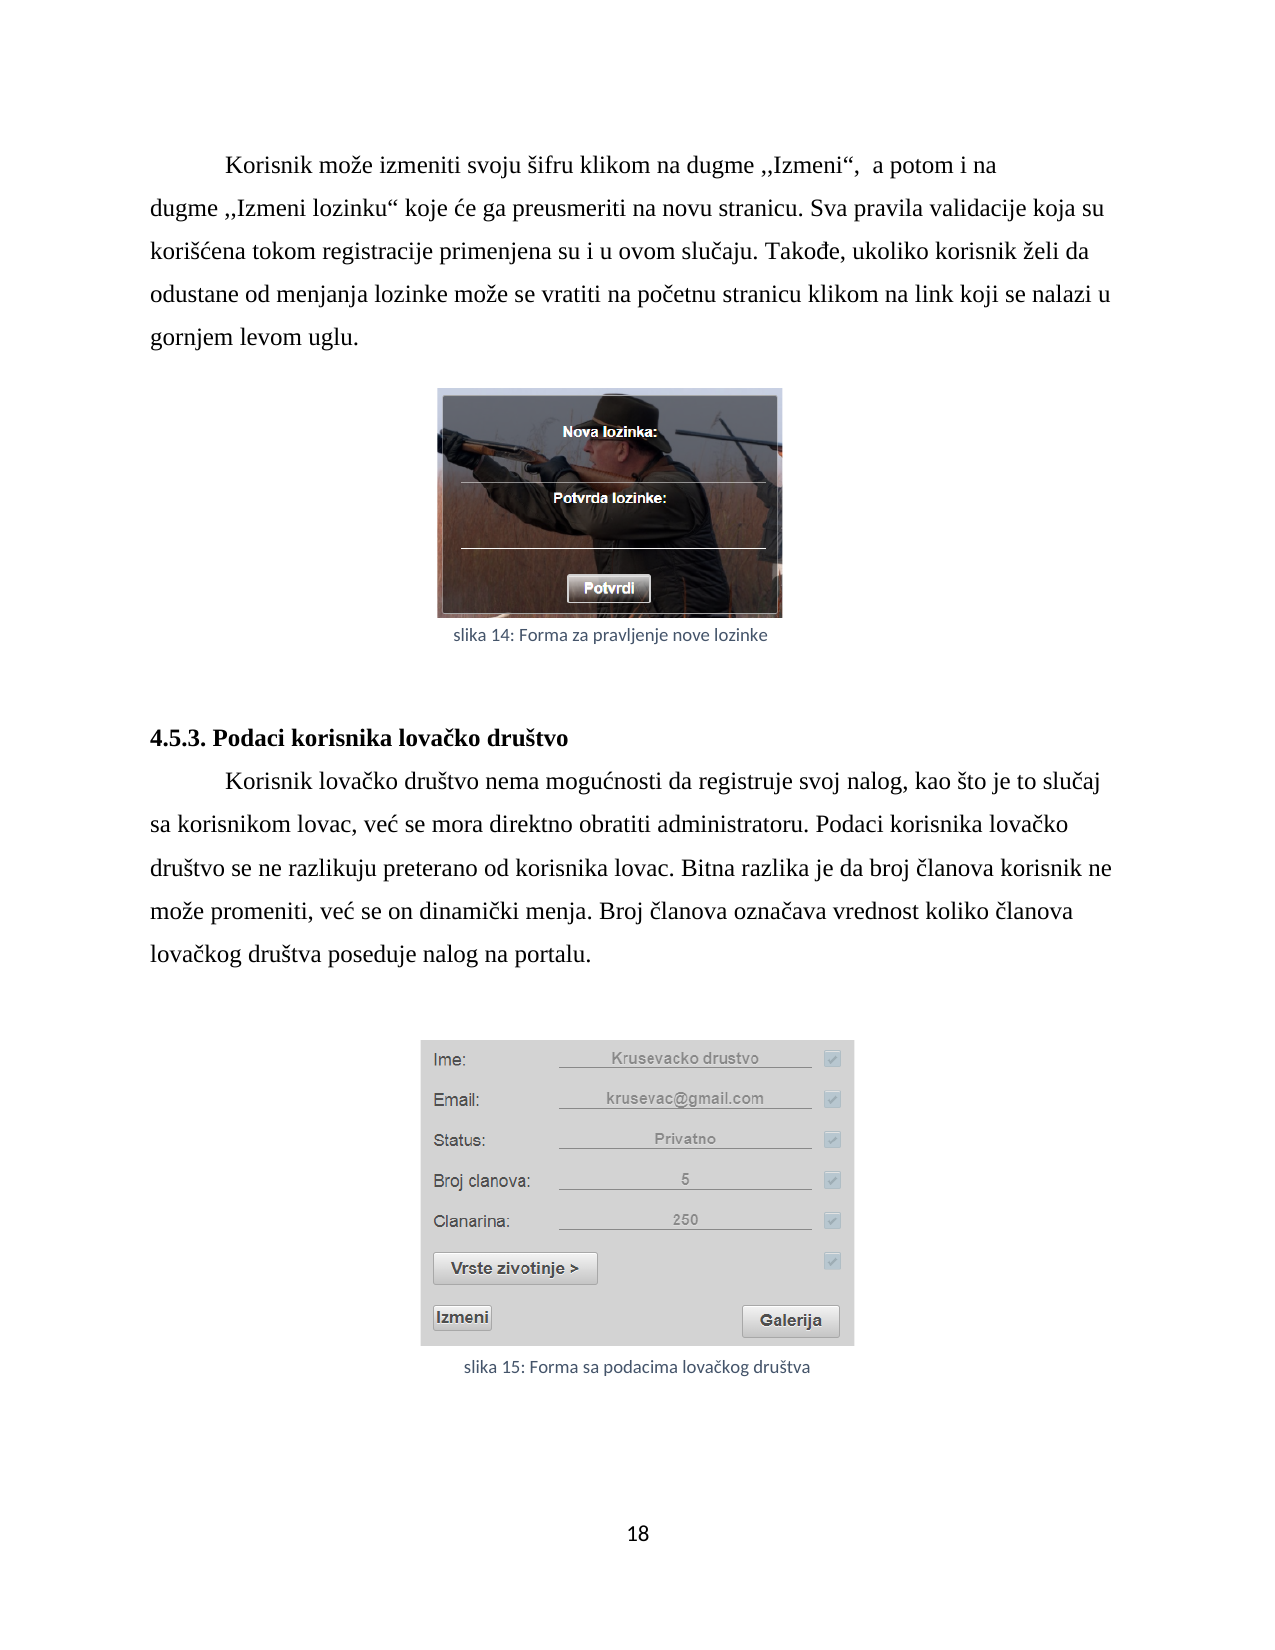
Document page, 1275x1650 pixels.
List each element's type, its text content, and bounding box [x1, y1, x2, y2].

picture [420, 1040, 855, 1346]
text Korisnik lovačko društvo nema mogućnosti da registruje svoj nalog, kao što je to slučaj sa korisnikom lovac, već se mora direktno obratiti administratoru. Podaci korisnika lovačko društvo se ne razlikuju preterano od korisnika lovac. Bitna razlika je da broj članova korisnik ne može promeniti, već se on dinamički menja. Broj članova označava vrednost koliko članova lovačkog društva poseduje nalog na portalu. [150, 766, 1125, 968]
text Korisnik može izmeniti svoju šifru klikom na dugme ,,Izmeni“, a potom i na dugme ,,Izmeni lozinku“ koje će ga preusmeriti na novu stranicu. Sva pravila validacije koja su korišćena tokom registracije primenjena su i u ovom slučaju. Takođe, ukoliko korisnik želi da odustane od menjanja lozinke može se vratiti na početnu stranicu klikom na link koji se nalazi u gornjem levom uglu. [150, 150, 1125, 351]
subtitle 4.5.3. Podaci korisnika lovačko društvo [150, 723, 1125, 752]
picture [437, 388, 783, 618]
